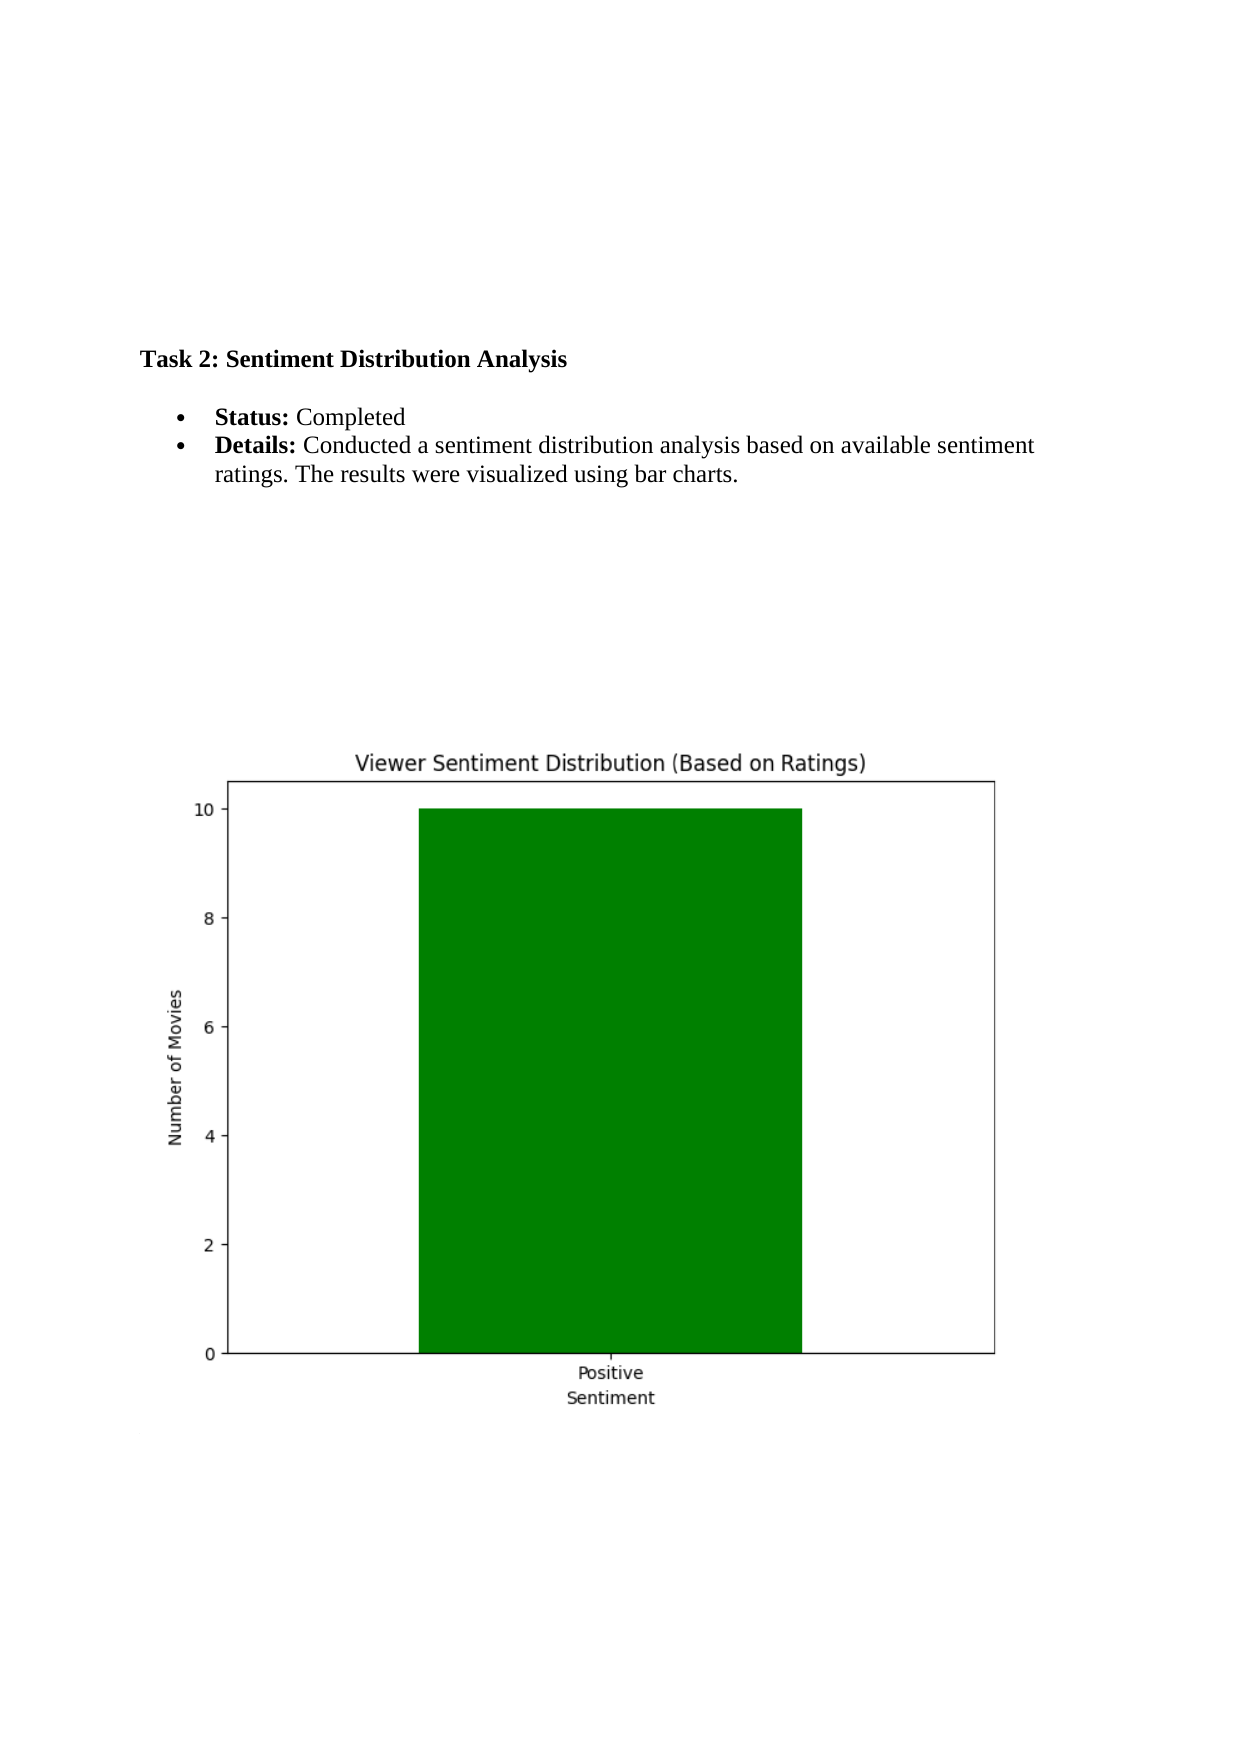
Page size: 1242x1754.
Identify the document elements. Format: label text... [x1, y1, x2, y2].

list Details: Conducted a sentiment distribution analysis based on available sentiment ratings. The results were visualized using bar charts. [177, 430, 1102, 488]
text Task 2: Sentiment Distribution Analysis [139, 344, 1102, 372]
picture [139, 743, 1101, 1434]
list Status: Completed [177, 402, 1102, 430]
